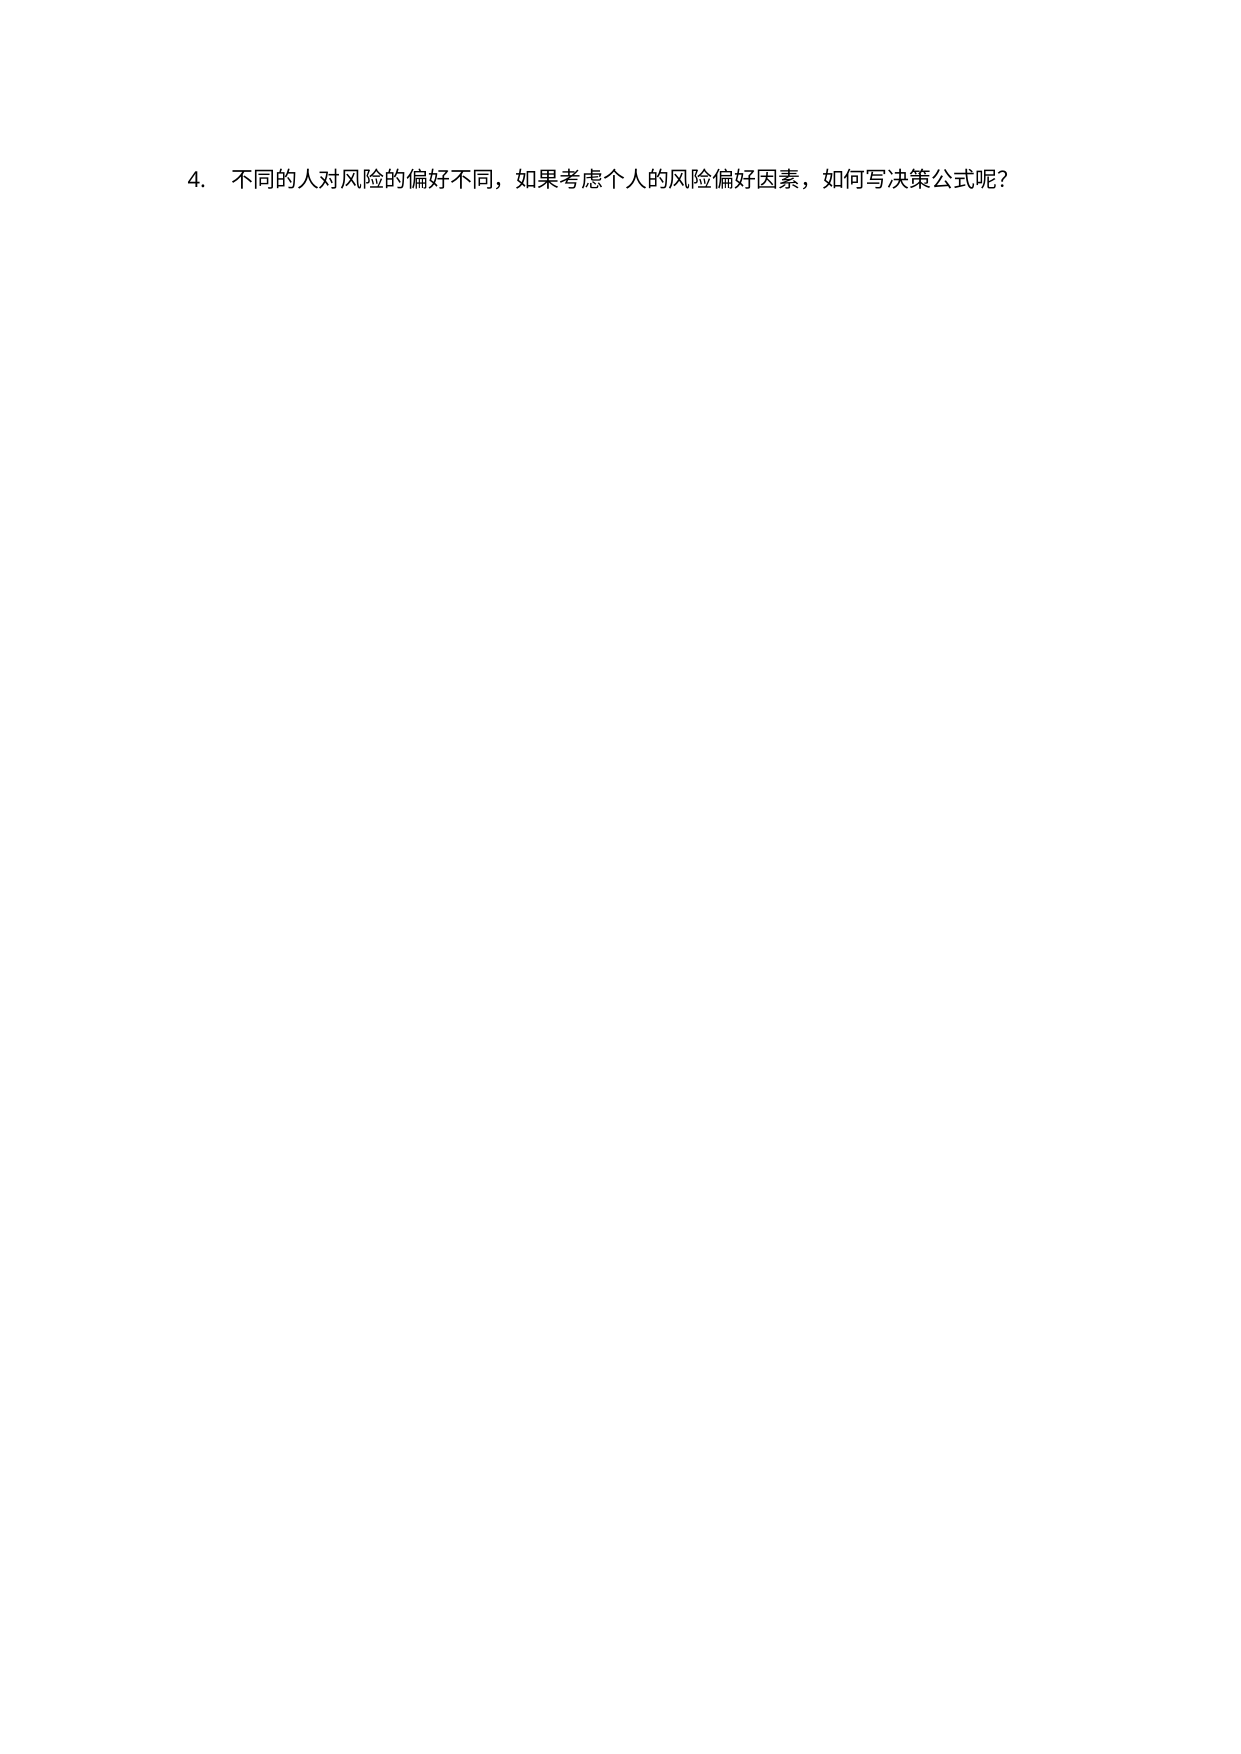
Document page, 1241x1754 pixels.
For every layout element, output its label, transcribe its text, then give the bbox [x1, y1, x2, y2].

list 不同的人对风险的偏好不同，如果考虑个人的风险偏好因素，如何写决策公式呢？ [187, 162, 1053, 194]
